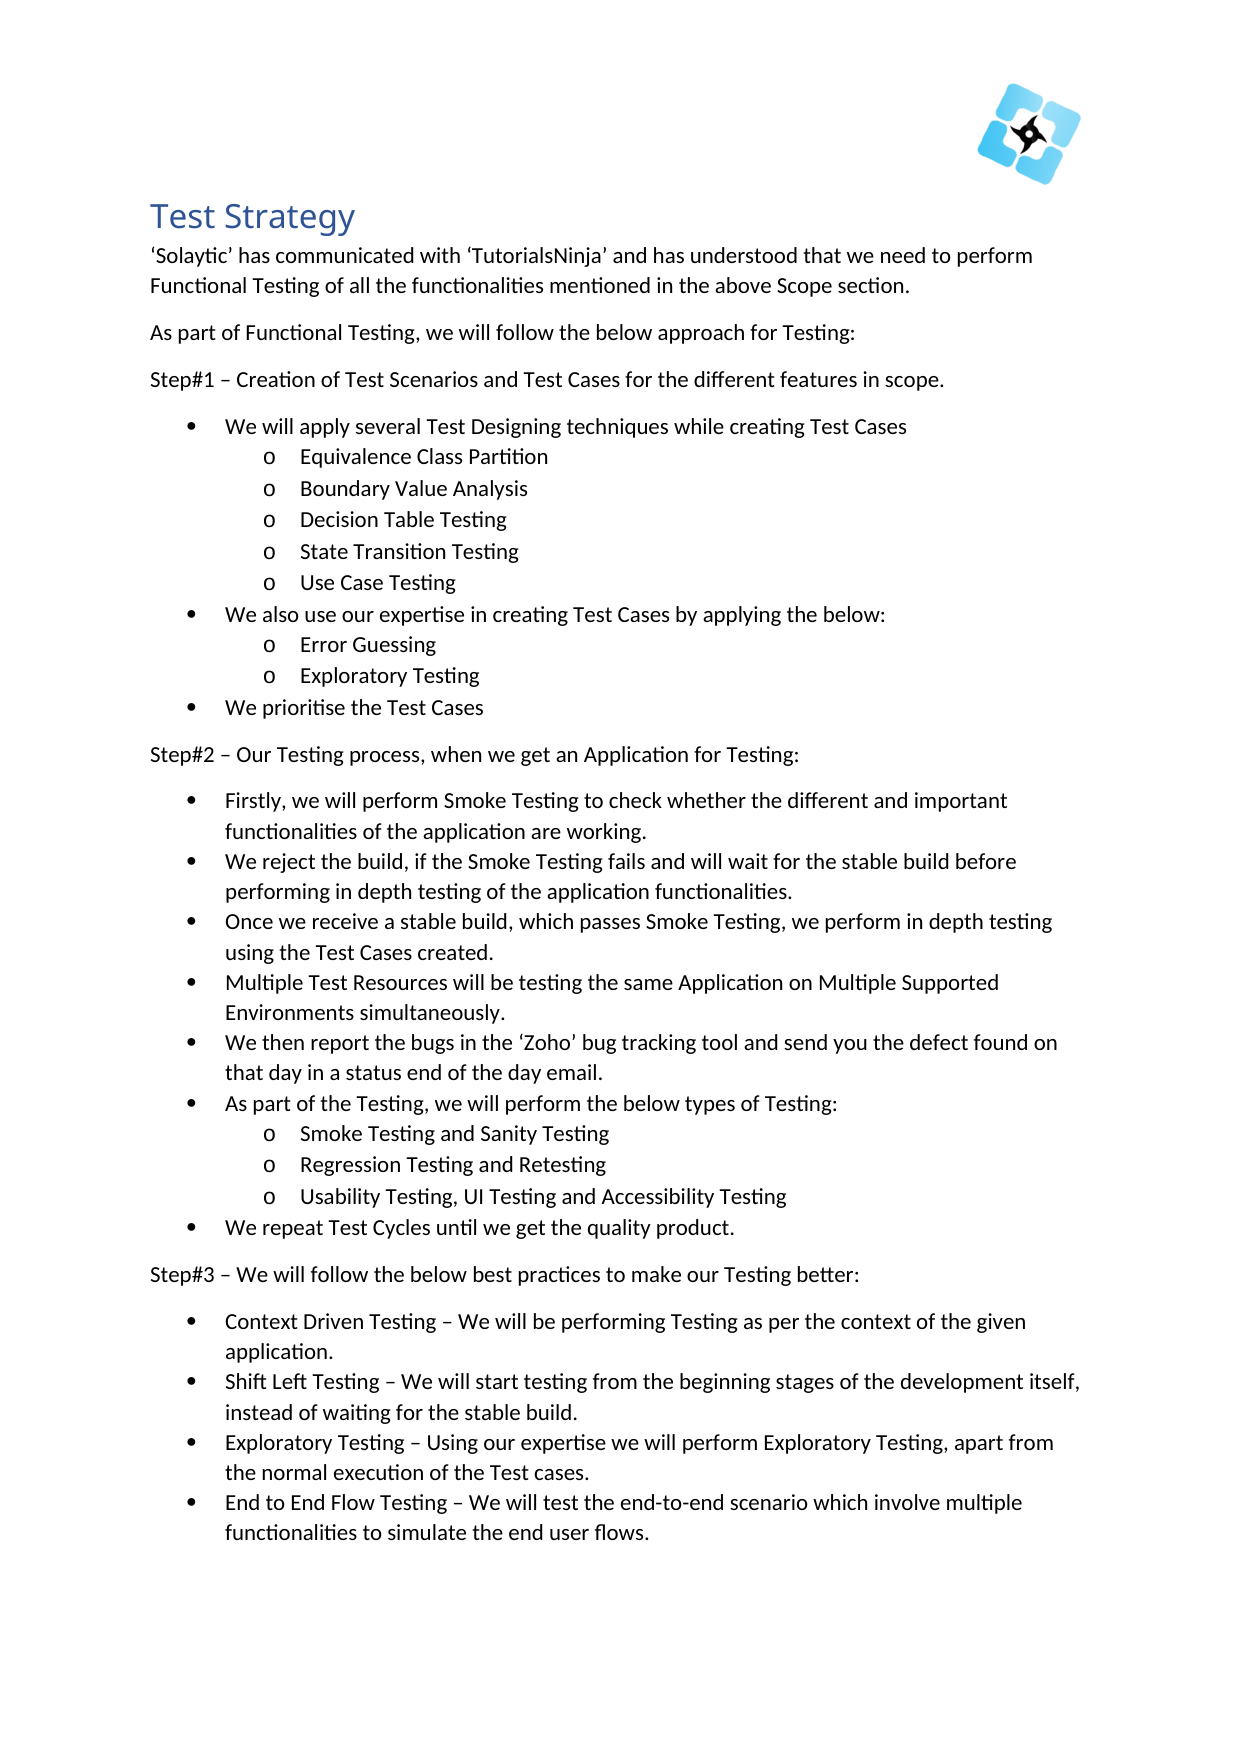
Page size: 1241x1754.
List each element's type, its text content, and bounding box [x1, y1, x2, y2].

list Usability Testing, UI Testing and Accessibility Testing [262, 1182, 1090, 1211]
list Firstly, we will perform Smoke Testing to check whether the different and important functionalities of the application are working. [187, 787, 1090, 845]
picture [971, 73, 1091, 193]
list Once we receive a stable build, which passes Smoke Testing, we perform in depth testing using the Test Cases created. [187, 907, 1090, 966]
list State Transition Testing [262, 537, 1090, 566]
list We reject the build, if the Smoke Testing fails and will wait for the stable build before performing in depth testing of the application functionalities. [187, 847, 1090, 905]
list We then report the bugs in the ‘Zoho’ bug tracking tool and send you the defect found on that day in a status end of the day email. [187, 1028, 1090, 1087]
list Equivalence Class Partition [262, 442, 1090, 472]
list Multiple Test Resources will be testing the same Application on Multiple Supported Environments simultaneously. [187, 968, 1090, 1026]
list We also use our expertise in creating Test Cases by applying the below: [187, 600, 1090, 628]
list End to End Flow Testing – We will test the end-to-end scenario which involve multiple functionalities to simulate the end user flows. [187, 1488, 1090, 1547]
list We will apply several Test Designing techniques while creating Test Cases [187, 412, 1090, 440]
list Decision Table Testing [262, 505, 1090, 534]
list Boundary Value Analysis [262, 474, 1090, 503]
list We repeat Test Cycles until we get the quality product. [187, 1213, 1090, 1241]
text Step#2 – Our Testing process, when we get an Application for Testing: [150, 740, 1090, 768]
list Regression Testing and Retesting [262, 1150, 1090, 1179]
list Shift Left Testing – We will start testing from the beginning stages of the development itself, instead of waiting for the stable build. [187, 1367, 1090, 1426]
list Use Case Testing [262, 568, 1090, 597]
list As part of the Testing, we will perform the below types of Testing: [187, 1089, 1090, 1117]
text Step#1 – Creation of Test Scenarios and Test Cases for the different features in scope. [150, 365, 1090, 393]
text ‘Solaytic’ has communicated with ‘TutorialsNinja’ and has understood that we need to perform Functional Testing of all the functionalities mentioned in the above Scope section. [150, 241, 1090, 300]
text Step#3 – We will follow the below best practices to make our Testing better: [150, 1260, 1090, 1288]
list Exploratory Testing – Using our expertise we will perform Exploratory Testing, apart from the normal execution of the Test cases. [187, 1428, 1090, 1486]
list Error Guessing [262, 630, 1090, 659]
list Context Driven Testing – We will be performing Testing as per the context of the given application. [187, 1307, 1090, 1365]
text As part of Functional Testing, we will follow the below approach for Testing: [150, 318, 1090, 347]
list Exploratory Testing [262, 661, 1090, 691]
list Smoke Testing and Sanity Testing [262, 1119, 1090, 1148]
list We prioritise the Test Cases [187, 693, 1090, 721]
subtitle Test Strategy [150, 192, 1090, 238]
